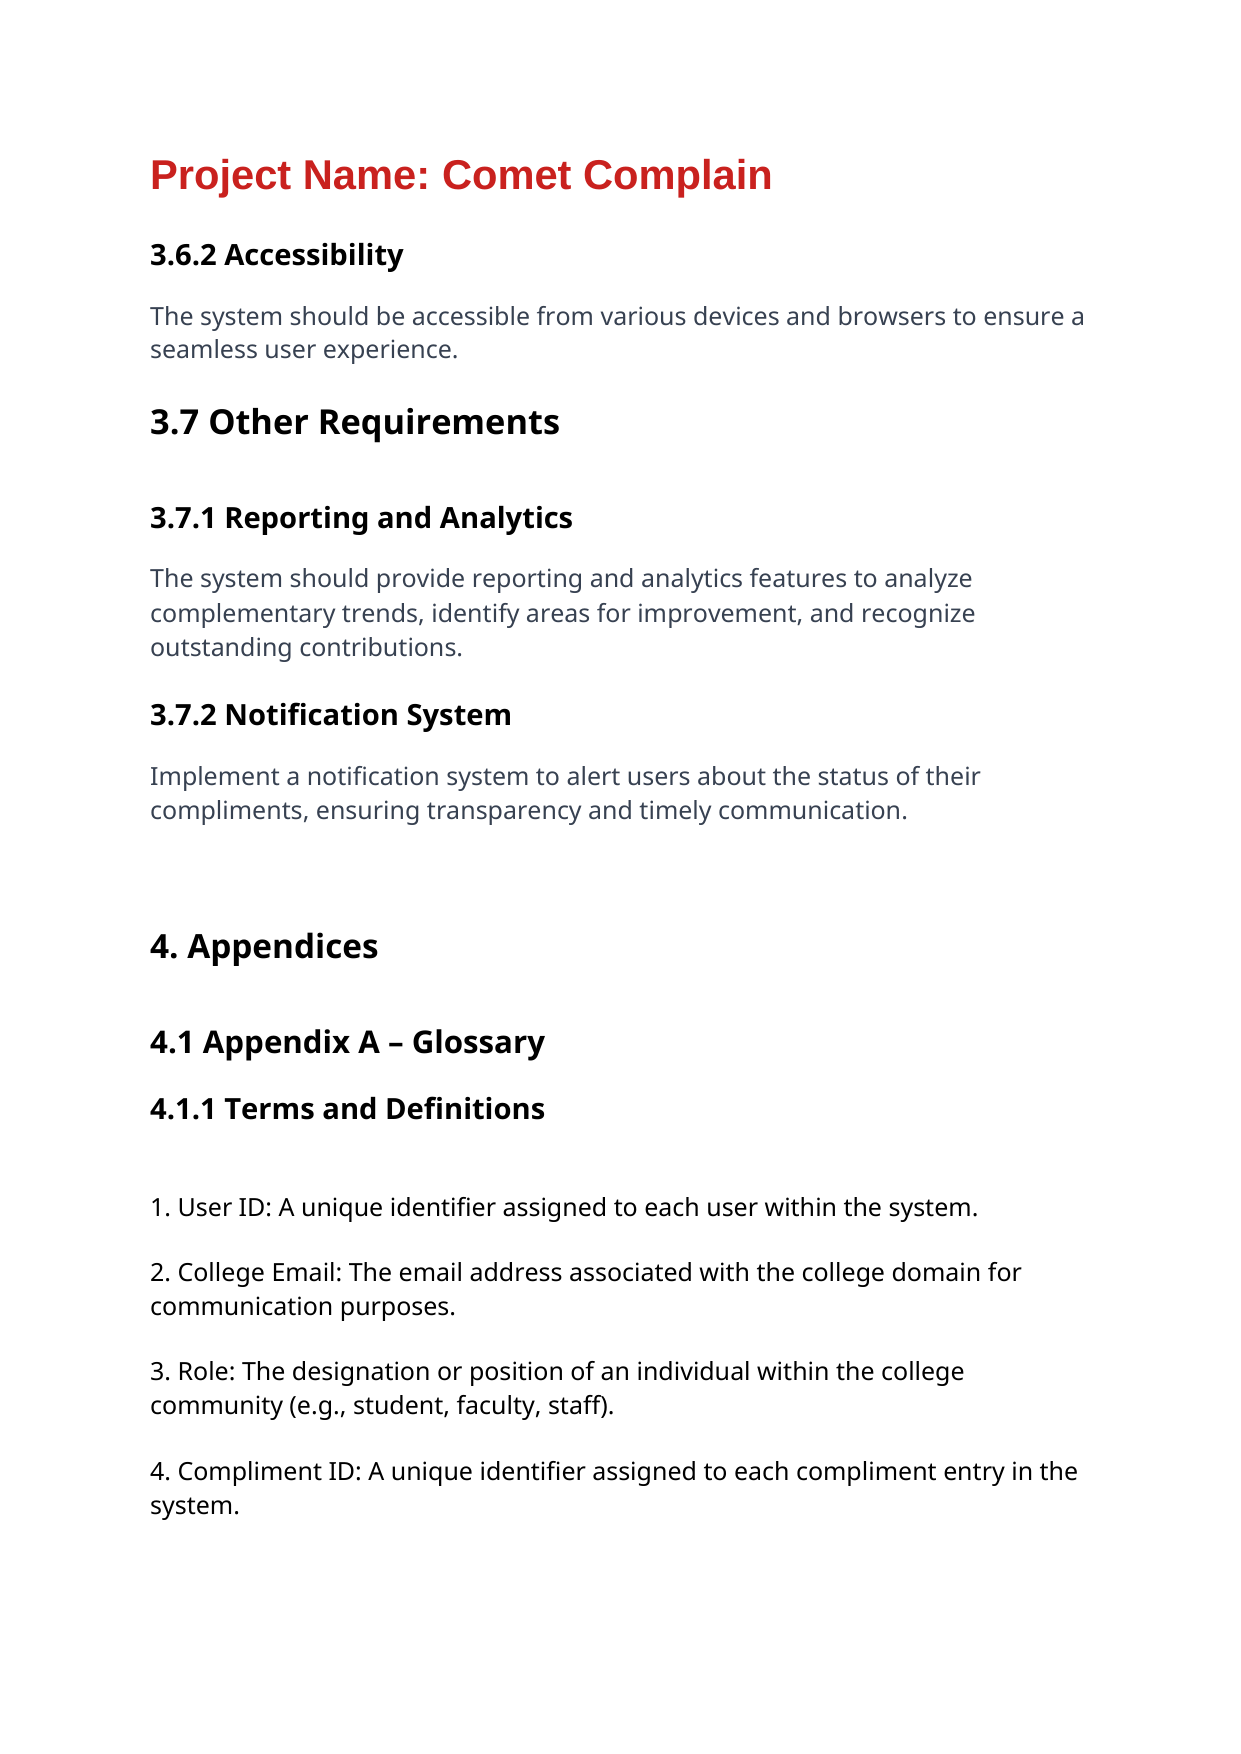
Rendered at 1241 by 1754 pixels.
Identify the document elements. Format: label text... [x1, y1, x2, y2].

text The system should be accessible from various devices and browsers to ensure a seamless user experience. [150, 298, 1090, 366]
text 3. Role: The designation or position of an individual within the college community (e.g., student, faculty, staff). [150, 1354, 1090, 1422]
text Implement a notification system to alert users about the status of their compliments, ensuring transparency and timely communication. [150, 758, 1090, 826]
subtitle 3.6.2 Accessibility [150, 234, 1090, 274]
subtitle 4. Appendices [150, 923, 1090, 968]
subtitle 4.1.1 Terms and Definitions [150, 1088, 1090, 1128]
text 1. User ID: A unique identifier assigned to each user within the system. [150, 1189, 1090, 1223]
subtitle 4.1 Appendix A – Glossary [150, 1021, 1090, 1063]
text The system should provide reporting and analytics features to analyze complementary trends, identify areas for improvement, and recognize outstanding contributions. [150, 561, 1090, 663]
text 2. College Email: The email address associated with the college domain for communication purposes. [150, 1254, 1090, 1323]
text 4. Compliment ID: A unique identifier assigned to each compliment entry in the system. [150, 1453, 1090, 1521]
subtitle 3.7.2 Notification System [150, 694, 1090, 734]
subtitle 3.7.1 Reporting and Analytics [150, 497, 1090, 537]
subtitle 3.7 Other Requirements [150, 397, 1090, 444]
